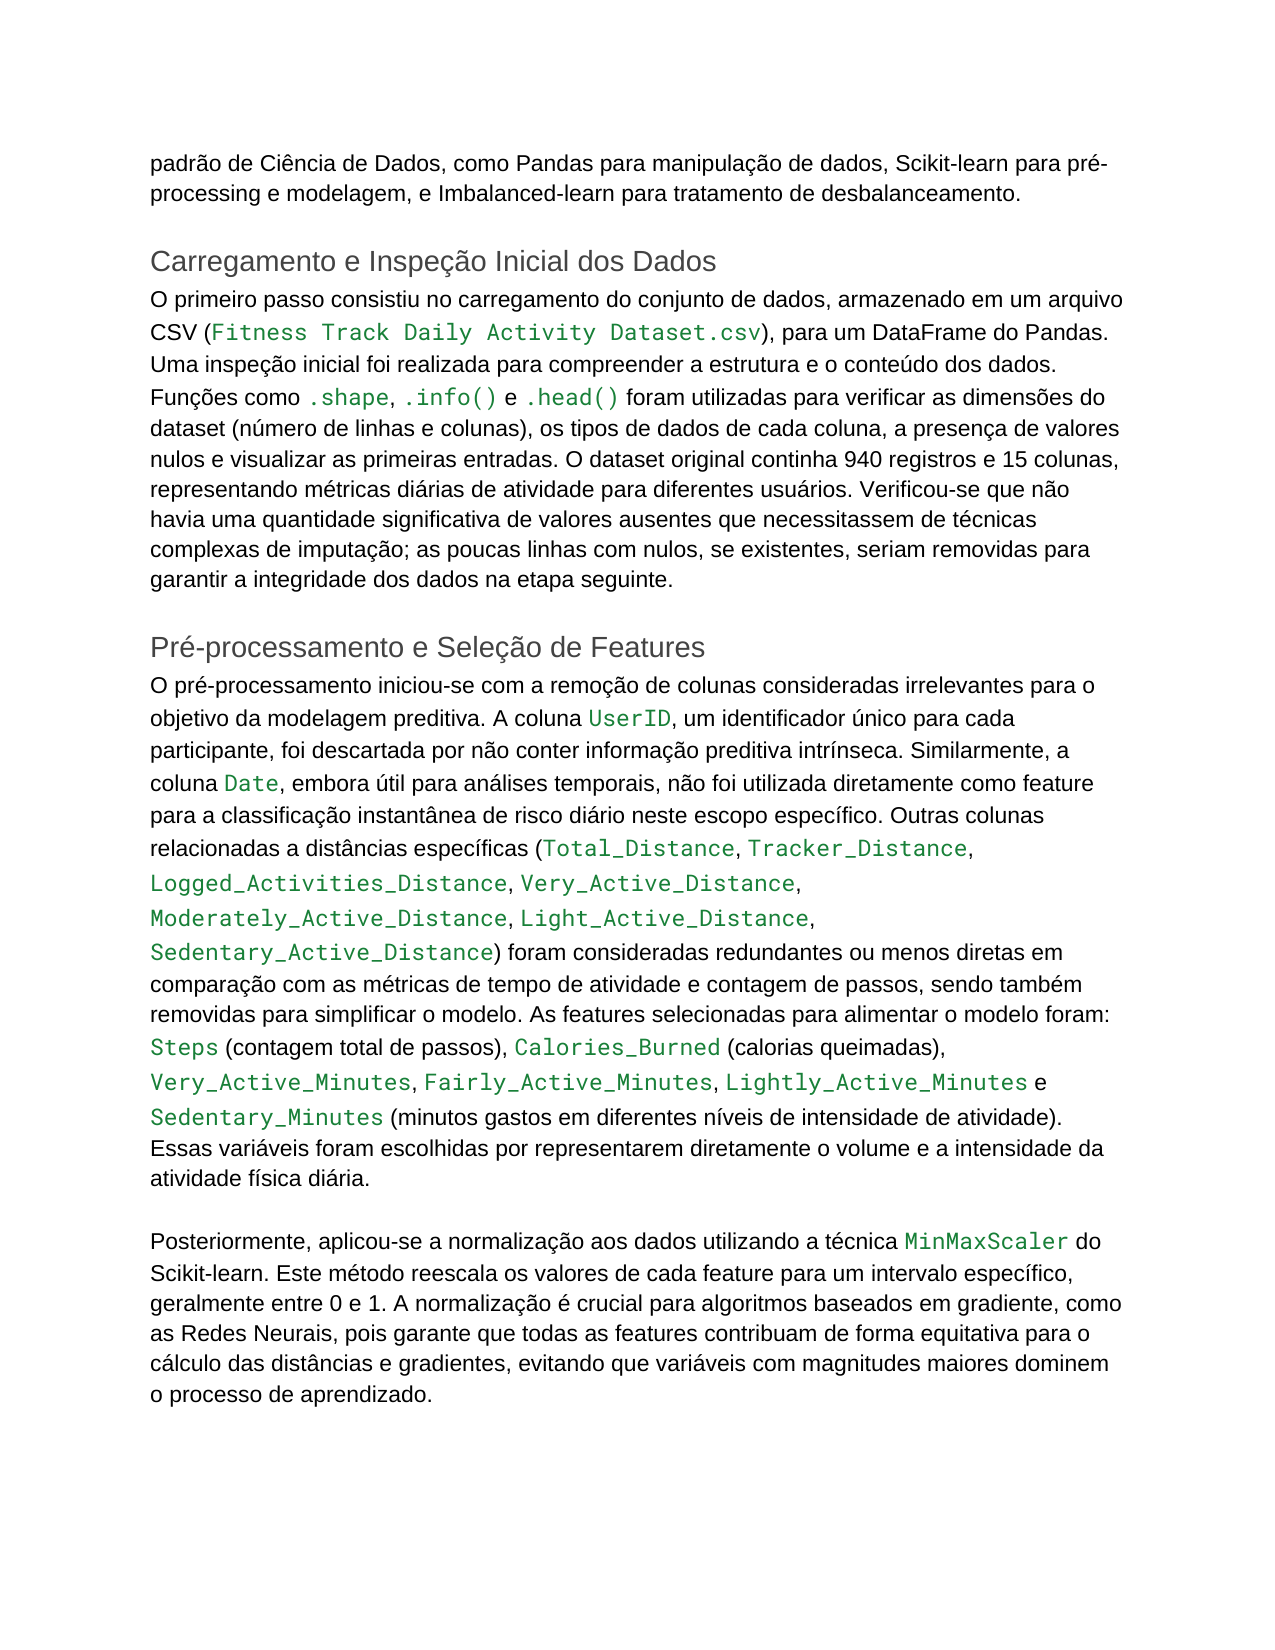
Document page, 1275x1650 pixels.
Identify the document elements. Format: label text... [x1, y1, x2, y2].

text O primeiro passo consistiu no carregamento do conjunto de dados, armazenado em um arquivo CSV (Fitness Track Daily Activity Dataset.csv), para um DataFrame do Pandas. Uma inspeção inicial foi realizada para compreender a estrutura e o conteúdo dos dados. Funções como .shape, .info() e .head() foram utilizadas para verificar as dimensões do dataset (número de linhas e colunas), os tipos de dados de cada coluna, a presença de valores nulos e visualizar as primeiras entradas. O dataset original continha 940 registros e 15 colunas, representando métricas diárias de atividade para diferentes usuários. Verificou-se que não havia uma quantidade significativa de valores ausentes que necessitassem de técnicas complexas de imputação; as poucas linhas com nulos, se existentes, seriam removidas para garantir a integridade dos dados na etapa seguinte. [150, 286, 1125, 593]
text O pré-processamento iniciou-se com a remoção de colunas consideradas irrelevantes para o objetivo da modelagem preditiva. A coluna UserID, um identificador único para cada participante, foi descartada por não conter informação preditiva intrínseca. Similarmente, a coluna Date, embora útil para análises temporais, não foi utilizada diretamente como feature para a classificação instantânea de risco diário neste escopo específico. Outras colunas relacionadas a distâncias específicas (Total_Distance, Tracker_Distance, Logged_Activities_Distance, Very_Active_Distance, Moderately_Active_Distance, Light_Active_Distance, Sedentary_Active_Distance) foram consideradas redundantes ou menos diretas em comparação com as métricas de tempo de atividade e contagem de passos, sendo também removidas para simplificar o modelo. As features selecionadas para alimentar o modelo foram: Steps (contagem total de passos), Calories_Burned (calorias queimadas), Very_Active_Minutes, Fairly_Active_Minutes, Lightly_Active_Minutes e Sedentary_Minutes (minutos gastos em diferentes níveis de intensidade de atividade). Essas variáveis foram escolhidas por representarem diretamente o volume e a intensidade da atividade física diária. [150, 672, 1125, 1192]
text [150, 150, 1125, 207]
subtitle Pré-processamento e Seleção de Features [150, 630, 1125, 663]
subtitle Carregamento e Inspeção Inicial dos Dados [150, 244, 1125, 277]
text Posteriormente, aplicou-se a normalização aos dados utilizando a técnica MinMaxScaler do Scikit-learn. Este método reescala os valores de cada feature para um intervalo específico, geralmente entre 0 e 1. A normalização é crucial para algoritmos baseados em gradiente, como as Redes Neurais, pois garante que todas as features contribuam de forma equitativa para o cálculo das distâncias e gradientes, evitando que variáveis com magnitudes maiores dominem o processo de aprendizado. [150, 1226, 1125, 1407]
